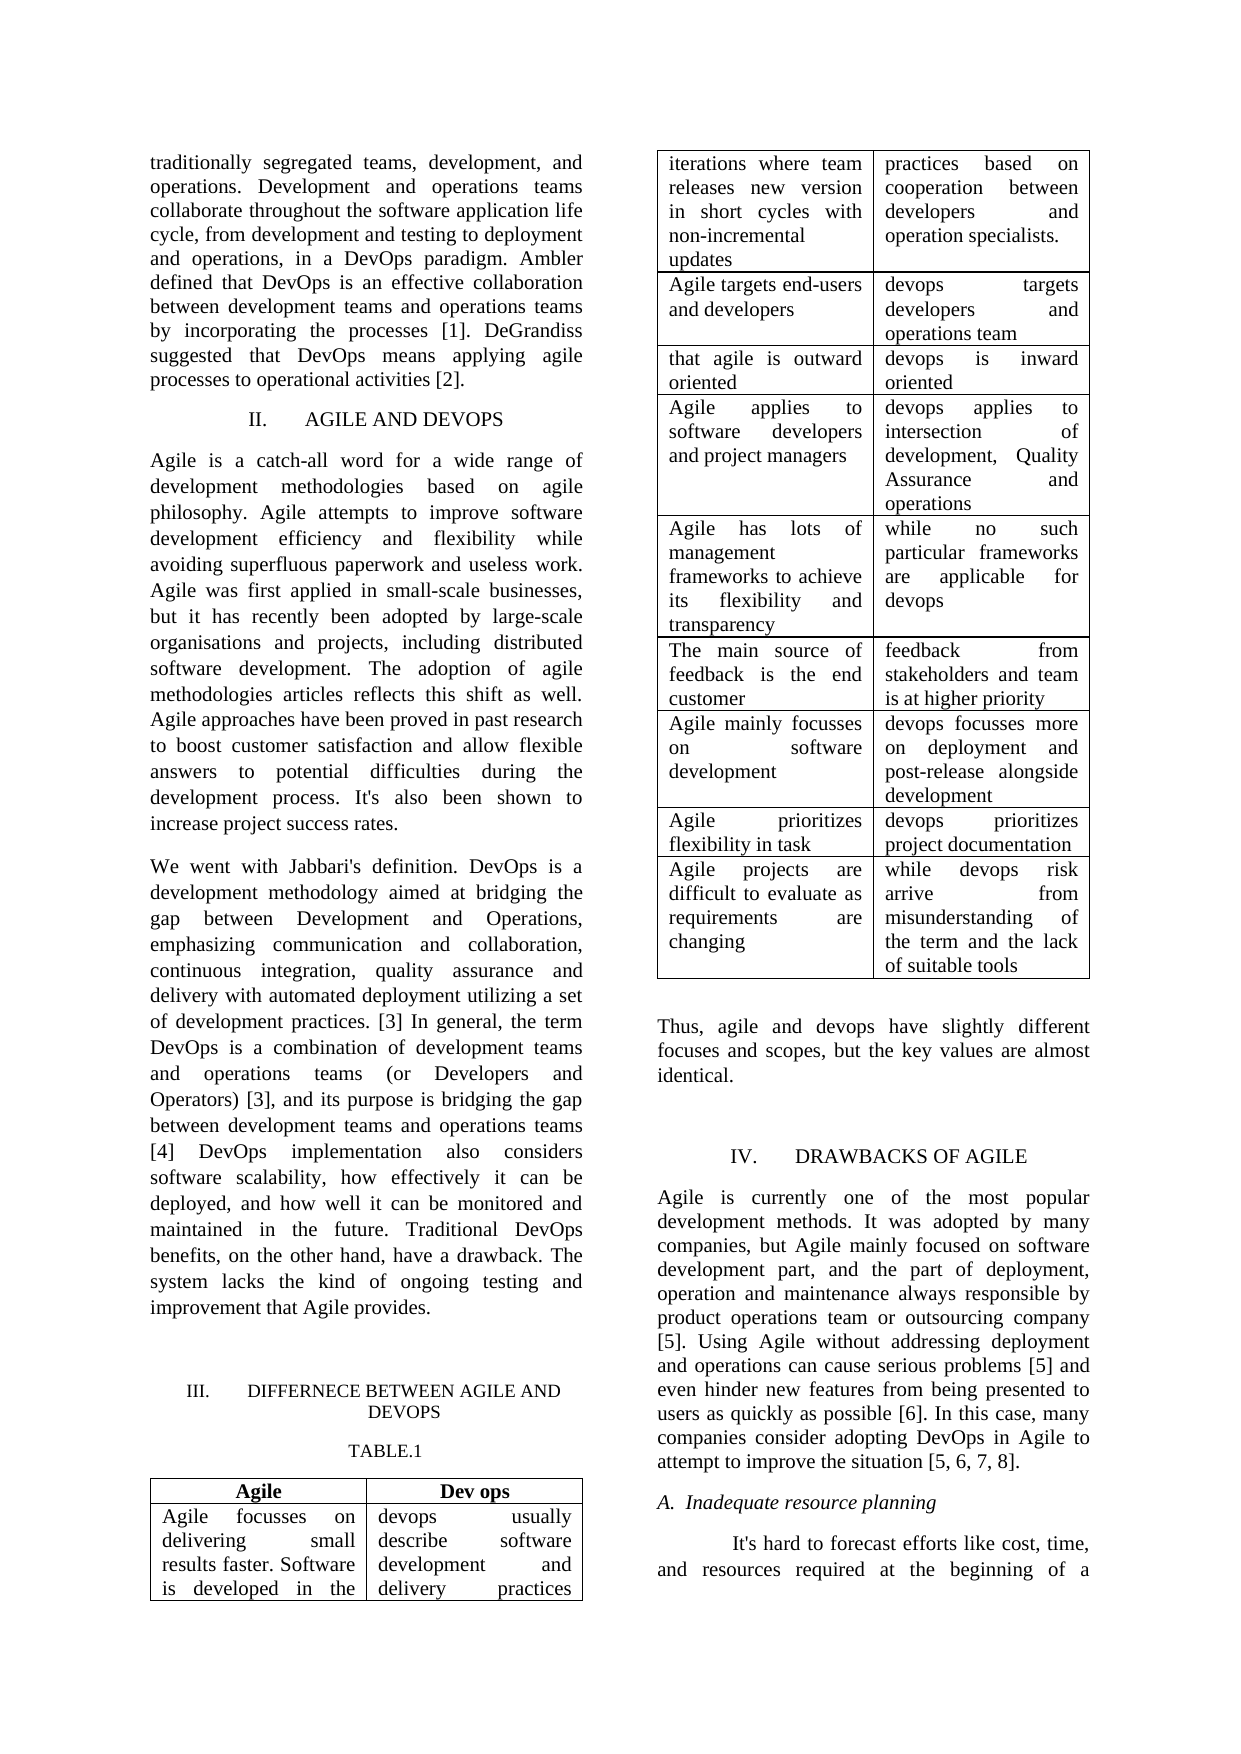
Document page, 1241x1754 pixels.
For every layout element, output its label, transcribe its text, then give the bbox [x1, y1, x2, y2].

text Agile is currently one of the most popular development methods. It was adopted by many companies, but Agile mainly focused on software development part, and the part of deployment, operation and maintenance always responsible by product operations team or outsourcing company [5]. Using Agile without addressing deployment and operations can cause serious problems [5] and even hinder new features from being presented to users as quickly as possible [6]. In this case, many companies consider adopting DevOps in Agile to attempt to improve the situation [5, 6, 7, 8]. [657, 1185, 1090, 1473]
table_cell devops usually describe software development and delivery practices practices based on cooperation between developers and operation specialists. [367, 1504, 582, 1600]
table_cell while devops risk arrive from misunderstanding of the term and the lack of suitable tools [874, 857, 1089, 977]
table_header Agile [151, 1479, 366, 1503]
table_cell Agile has lots of management frameworks to achieve its flexibility and transparency [658, 516, 873, 636]
text Agile is a catch-all word for a wide range of development methodologies based on agile philosophy. Agile attempts to improve software development efficiency and flexibility while avoiding superfluous paperwork and useless work. Agile was first applied in small-scale businesses, but it has recently been adopted by large-scale organisations and projects, including distributed software development. The adoption of agile methodologies articles reflects this shift as well. Agile approaches have been proved in past research to boost customer satisfaction and allow flexible answers to potential difficulties during the development process. It's also been shown to increase project success rates. [150, 448, 583, 835]
table_cell Agile targets end-users and developers [658, 273, 873, 344]
table_cell that agile is outward oriented [658, 346, 873, 394]
table_cell devops prioritizes project documentation [874, 808, 1089, 856]
table_cell feedback from stakeholders and team is at higher priority [874, 638, 1089, 710]
list AGILE AND DEVOPS [187, 407, 583, 431]
table_cell devops usually describe software development and delivery practices practices based on cooperation between developers and operation specialists. [874, 151, 1089, 271]
list DIFFERNECE BETWEEN AGILE AND DEVOPS [187, 1380, 583, 1423]
table_cell Agile prioritizes flexibility in task [658, 808, 873, 856]
table_cell devops applies to intersection of development, Quality Assurance and operations [874, 395, 1089, 515]
table_cell devops targets developers and operations team [874, 273, 1089, 344]
table_cell The main source of feedback is the end customer [658, 638, 873, 710]
list DRAWBACKS OF AGILE [694, 1144, 1090, 1168]
table_cell Agile focusses on delivering small results faster. Software is developed in the iterations where team releases new version in short cycles with non-incremental updates [151, 1504, 366, 1600]
table_cell devops is inward oriented [874, 346, 1089, 394]
text TABLE.1 [187, 1440, 583, 1461]
table_cell Agile focusses on delivering small results faster. Software is developed in the iterations where team releases new version in short cycles with non-incremental updates [658, 151, 873, 271]
table_cell while no such particular frameworks are applicable for devops [874, 516, 1089, 636]
text A. Inadequate resource planning [657, 1490, 1090, 1514]
table_cell Agile projects are difficult to evaluate as requirements are changing [658, 857, 873, 977]
text Thus, agile and devops have slightly different focuses and scopes, but the key values are almost identical. [657, 1014, 1090, 1087]
table_cell devops focusses more on deployment and post-release alongside development [874, 711, 1089, 807]
table_cell Agile mainly focusses on software development [658, 711, 873, 807]
text We went with Jabbari's definition. DevOps is a development methodology aimed at bridging the gap between Development and Operations, emphasizing communication and collaboration, continuous integration, quality assurance and delivery with automated deployment utilizing a set of development practices. [3] In general, the term DevOps is a combination of development teams and operations teams (or Developers and Operators) [3], and its purpose is bridging the gap between development teams and operations teams [4] DevOps implementation also considers software scalability, how effectively it can be deployed, and how well it can be monitored and maintained in the future. Traditional DevOps benefits, on the other hand, have a drawback. The system lacks the kind of ongoing testing and improvement that Agile provides. [150, 854, 583, 1319]
table_header Dev ops [367, 1479, 582, 1503]
table_cell Agile applies to software developers and project managers [658, 395, 873, 515]
